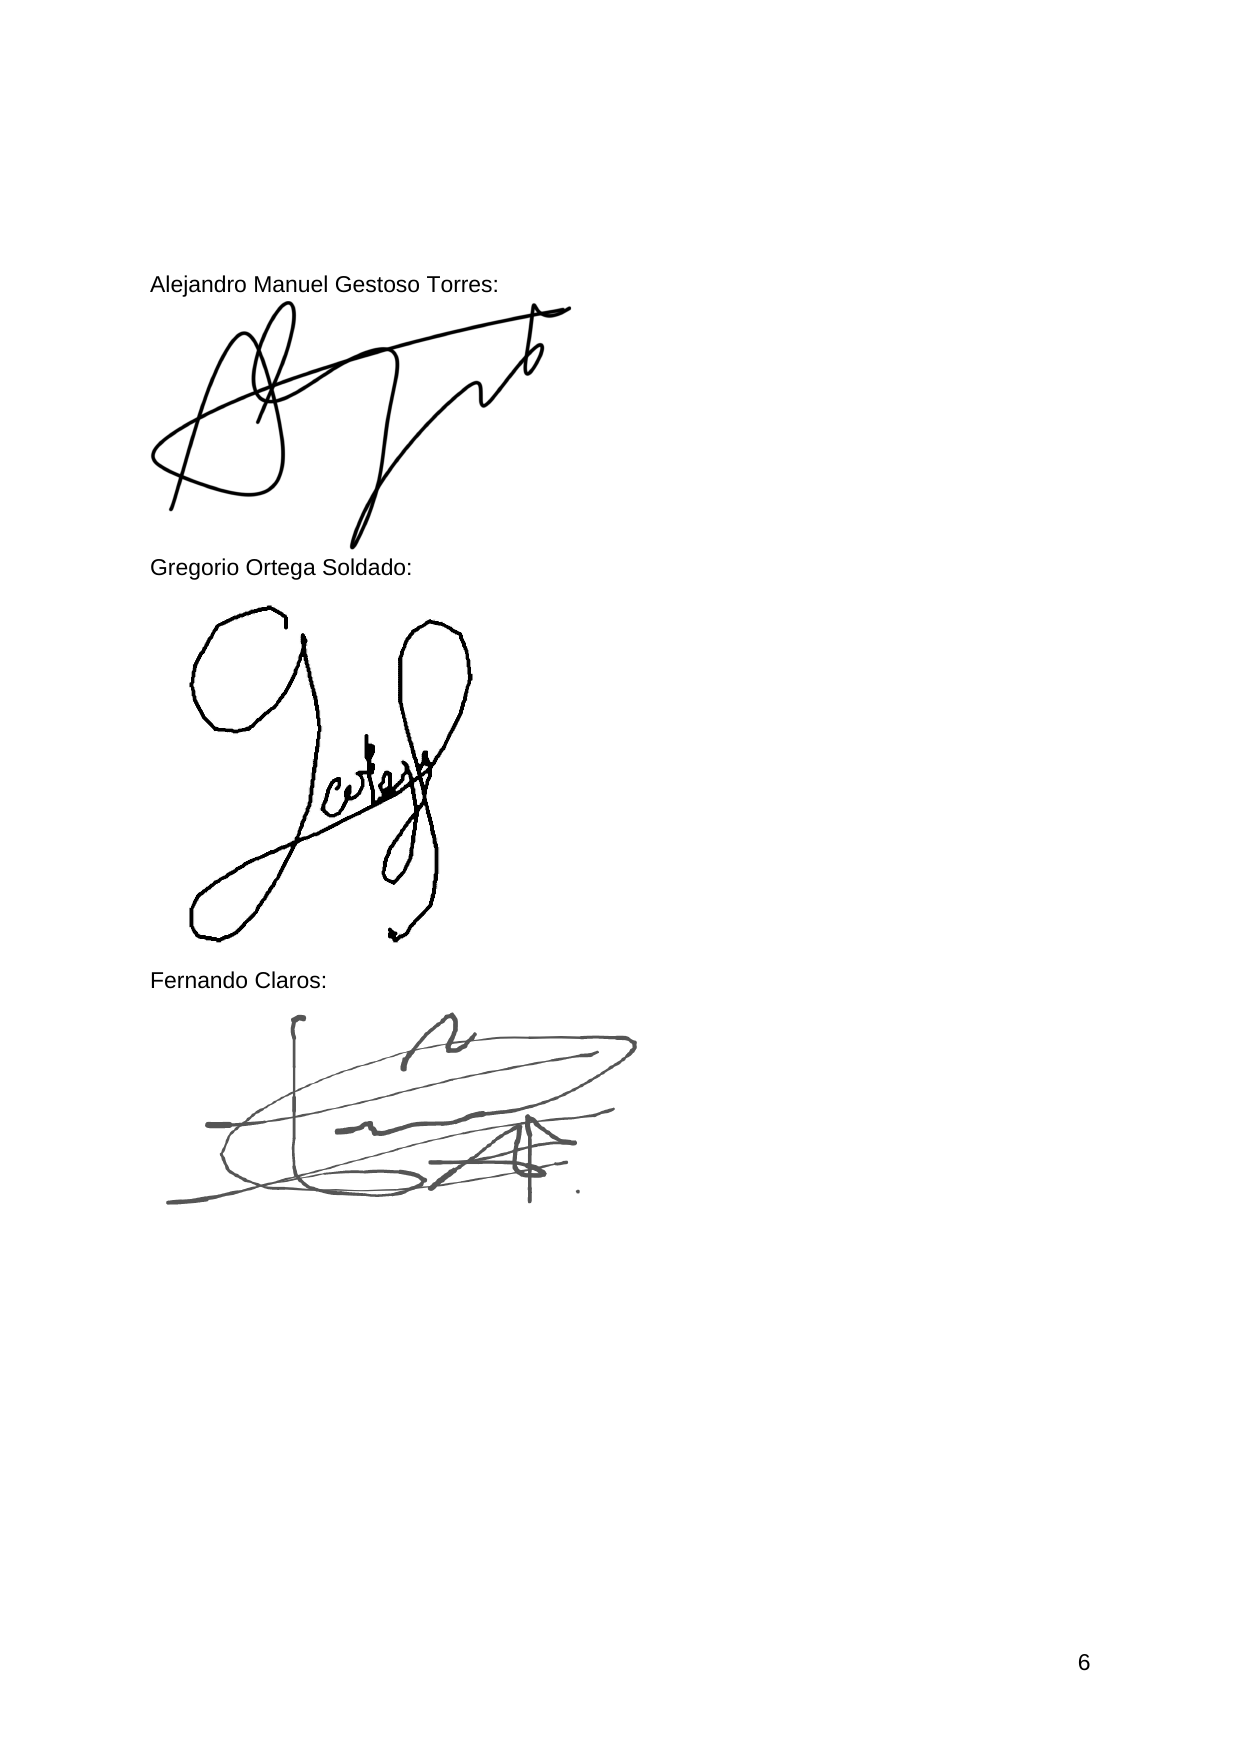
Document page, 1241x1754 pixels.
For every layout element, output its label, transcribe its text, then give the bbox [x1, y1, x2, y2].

picture [150, 301, 572, 550]
text Gregorio Ortega Soldado: [150, 553, 1090, 580]
picture [150, 997, 651, 1221]
text Fernando Claros: [150, 967, 1090, 994]
picture [150, 583, 531, 964]
text Alejandro Manuel Gestoso Torres: [150, 271, 1090, 297]
